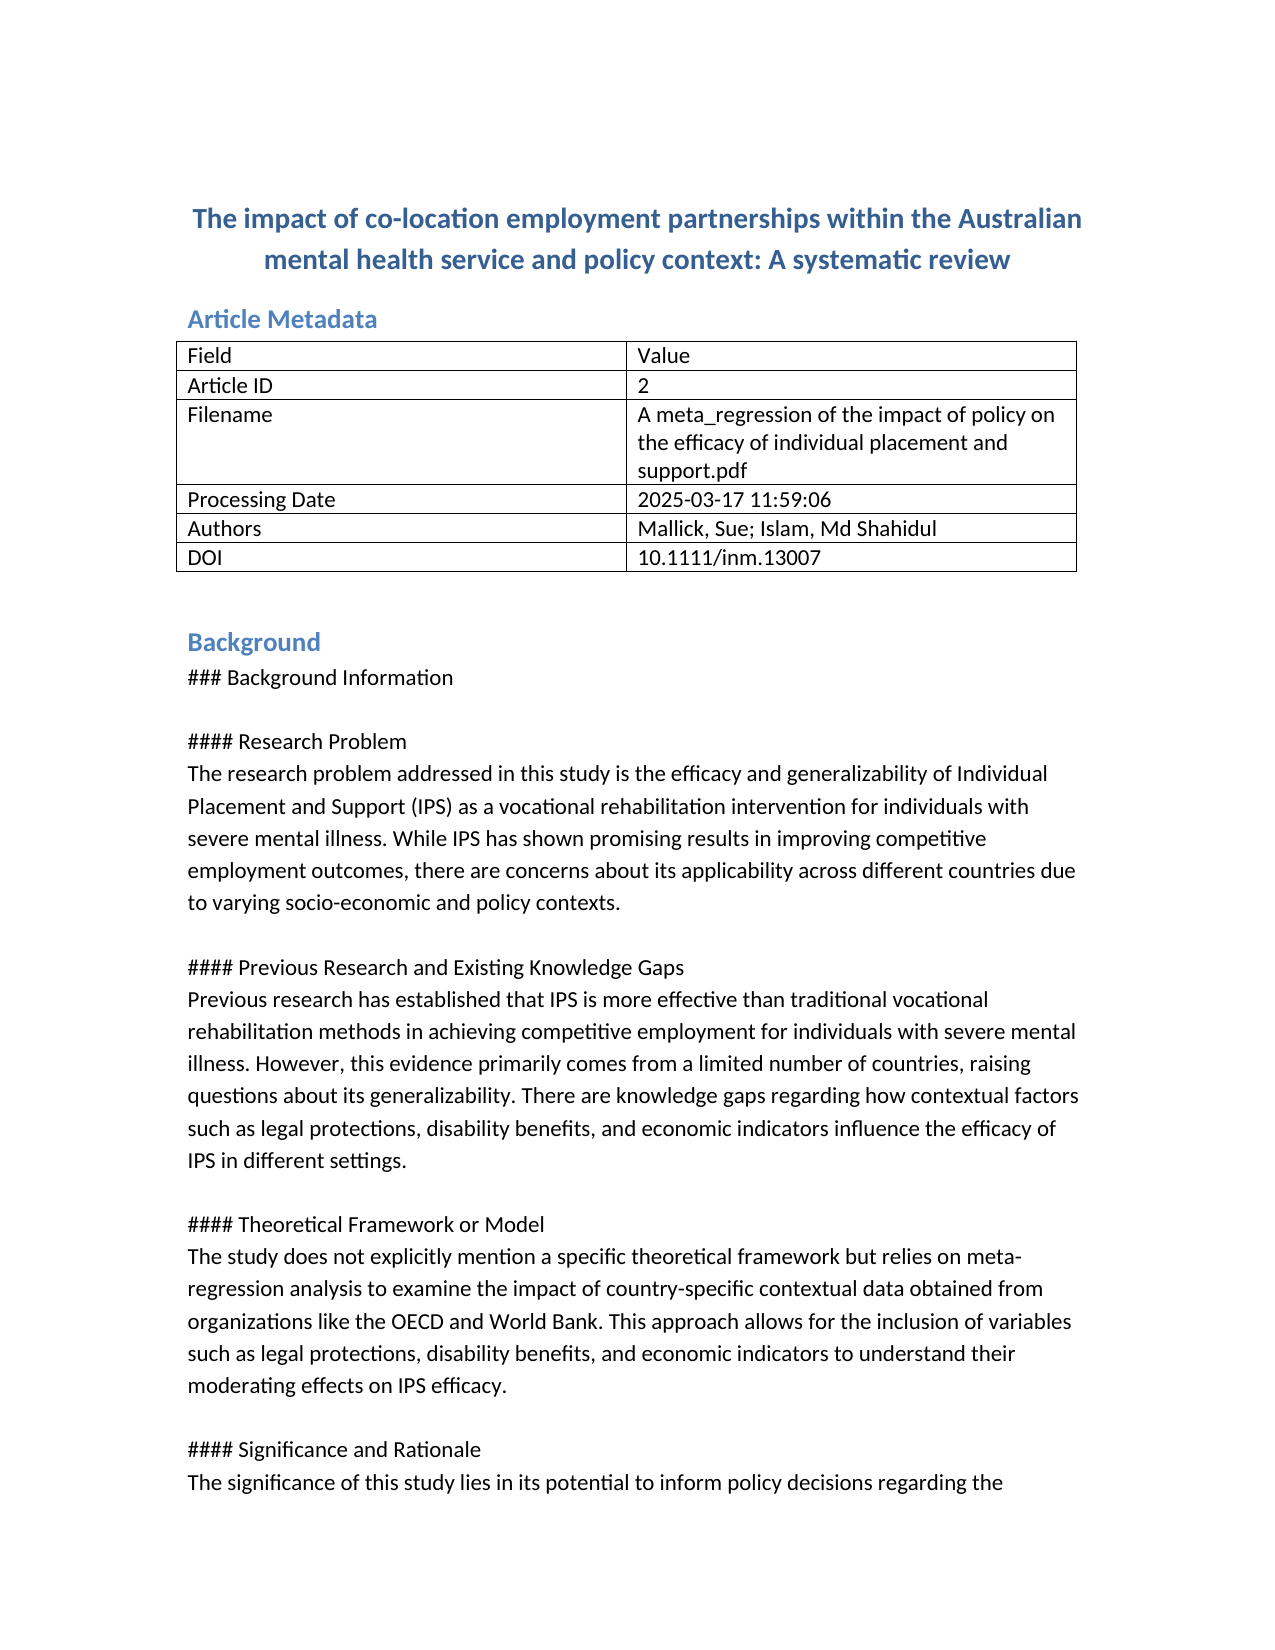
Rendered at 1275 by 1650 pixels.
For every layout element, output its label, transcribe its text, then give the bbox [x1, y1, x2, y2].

table_cell 2025-03-17 11:59:06 [627, 485, 1076, 513]
table_header Value [627, 342, 1076, 370]
table_cell Article ID [177, 371, 626, 399]
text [187, 663, 1087, 1496]
table_cell A meta_regression of the impact of policy on the efficacy of individual placement and support.pdf [627, 400, 1076, 484]
table_cell DOI [177, 543, 626, 571]
table_cell Authors [177, 514, 626, 542]
table_header Field [177, 342, 626, 370]
table_cell 2 [627, 371, 1076, 399]
subtitle Background [187, 625, 1087, 658]
table_cell Mallick, Sue; Islam, Md Shahidul [627, 514, 1076, 542]
table_cell Processing Date [177, 485, 626, 513]
subtitle Article Metadata [187, 303, 1087, 336]
table_cell Filename [177, 400, 626, 484]
subtitle The impact of co-location employment partnerships within the Australian mental health service and policy context: A systematic review [187, 200, 1087, 277]
table_cell 10.1111/inm.13007 [627, 543, 1076, 571]
